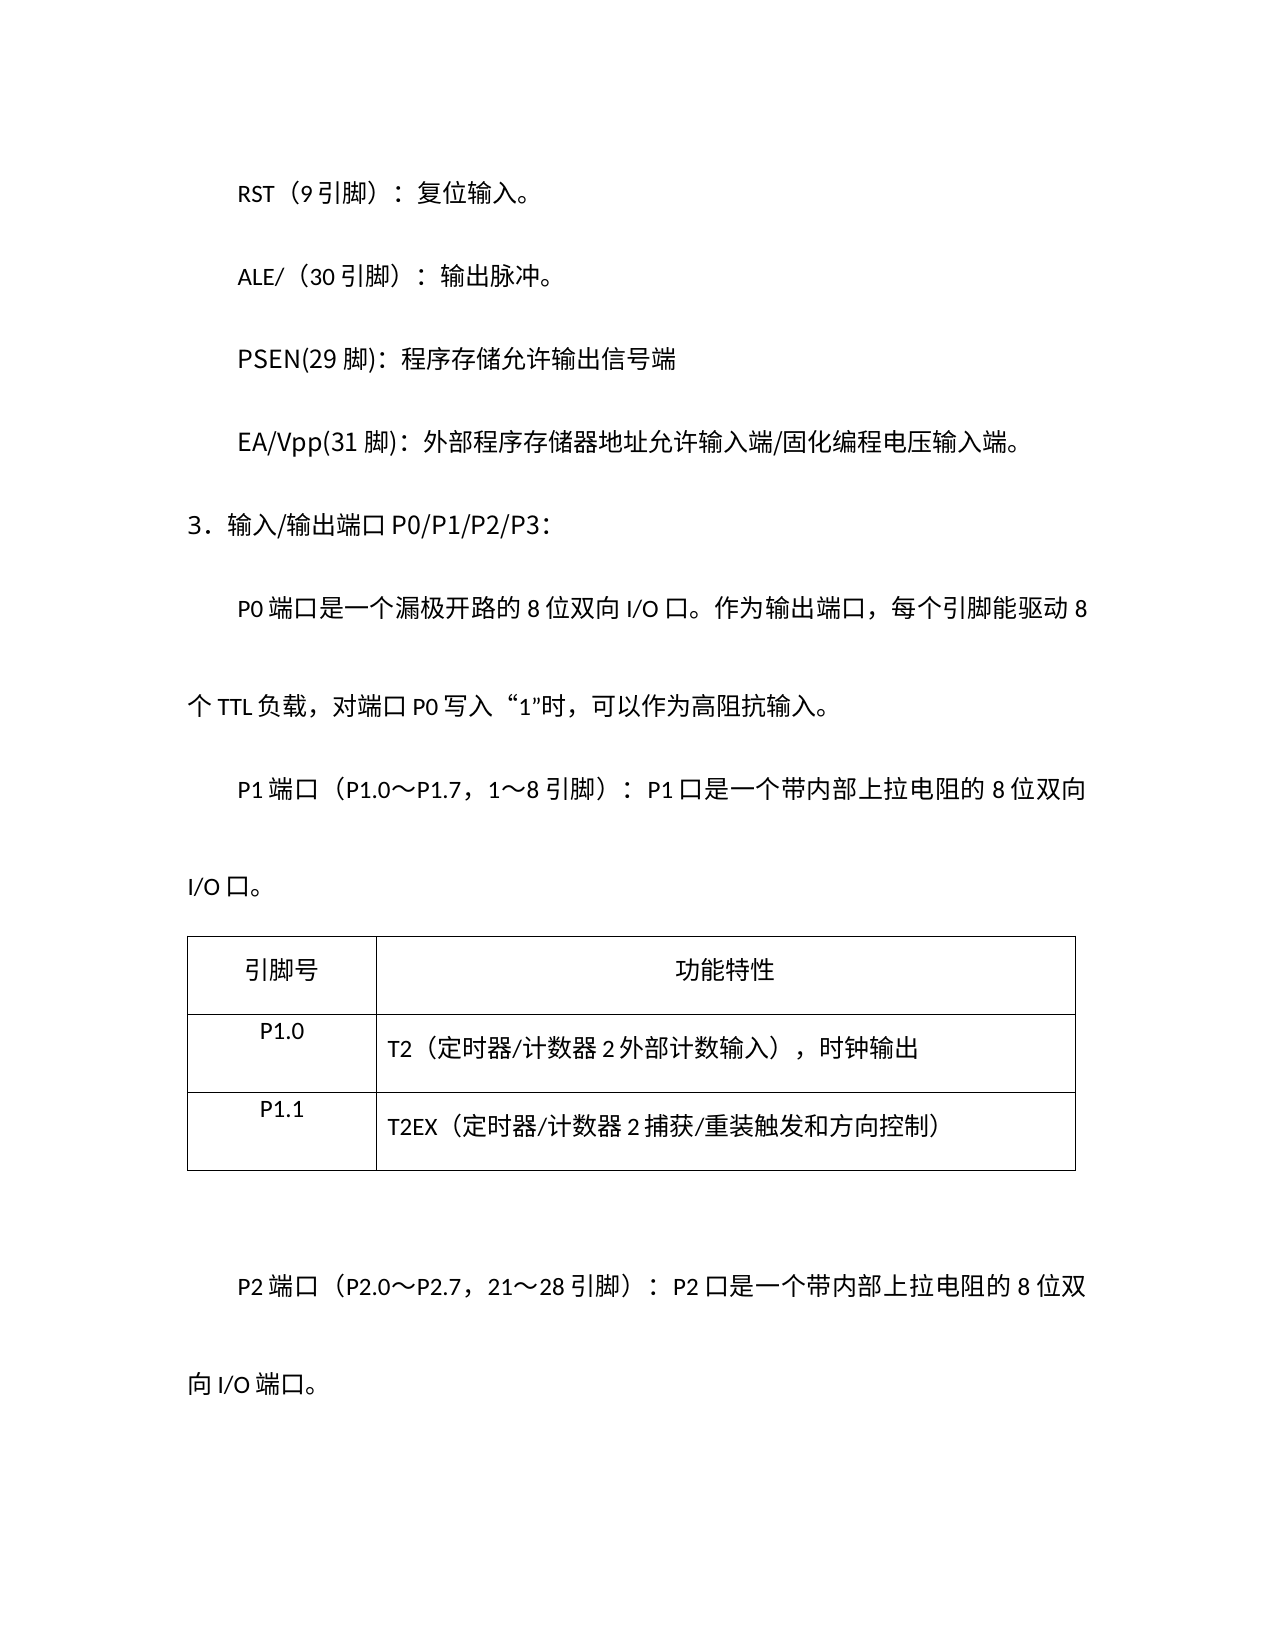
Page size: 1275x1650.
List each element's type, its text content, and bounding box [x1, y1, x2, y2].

text P0端口是一个漏极开路的8位双向I/O口。作为输出端口，每个引脚能驱动8个TTL负载，对端口P0写入“1”时，可以作为高阻抗输入。 [187, 574, 1087, 737]
list PSEN(29 脚)：程序存储允许输出信号端 [187, 325, 1087, 390]
table_cell T2EX（定时器/计数器2捕获/重装触发和方向控制） [377, 1093, 1075, 1170]
list P2端口（P2.0～P2.7，21～28引脚）：P2口是一个带内部上拉电阻的8位双向I/O端口。 [187, 1252, 1087, 1415]
list ALE/（30引脚）：输出脉冲。 [187, 242, 1087, 307]
table_cell P1.1 [188, 1093, 376, 1170]
table_header 功能特性 [377, 937, 1075, 1014]
table_header 引脚号 [188, 937, 376, 1014]
text 3．输入/输出端口P0/P1/P2/P3： [187, 491, 1087, 556]
text P1端口（P1.0～P1.7，1～8引脚）：P1口是一个带内部上拉电阻的8位双向I/O口。 [187, 755, 1087, 917]
list EA/Vpp(31 脚)：外部程序存储器地址允许输入端/固化编程电压输入端。 [187, 408, 1087, 473]
table_cell P1.0 [188, 1015, 376, 1092]
table_cell T2（定时器/计数器2外部计数输入），时钟输出 [377, 1015, 1075, 1092]
list RST（9引脚）：复位输入。 [187, 159, 1087, 224]
